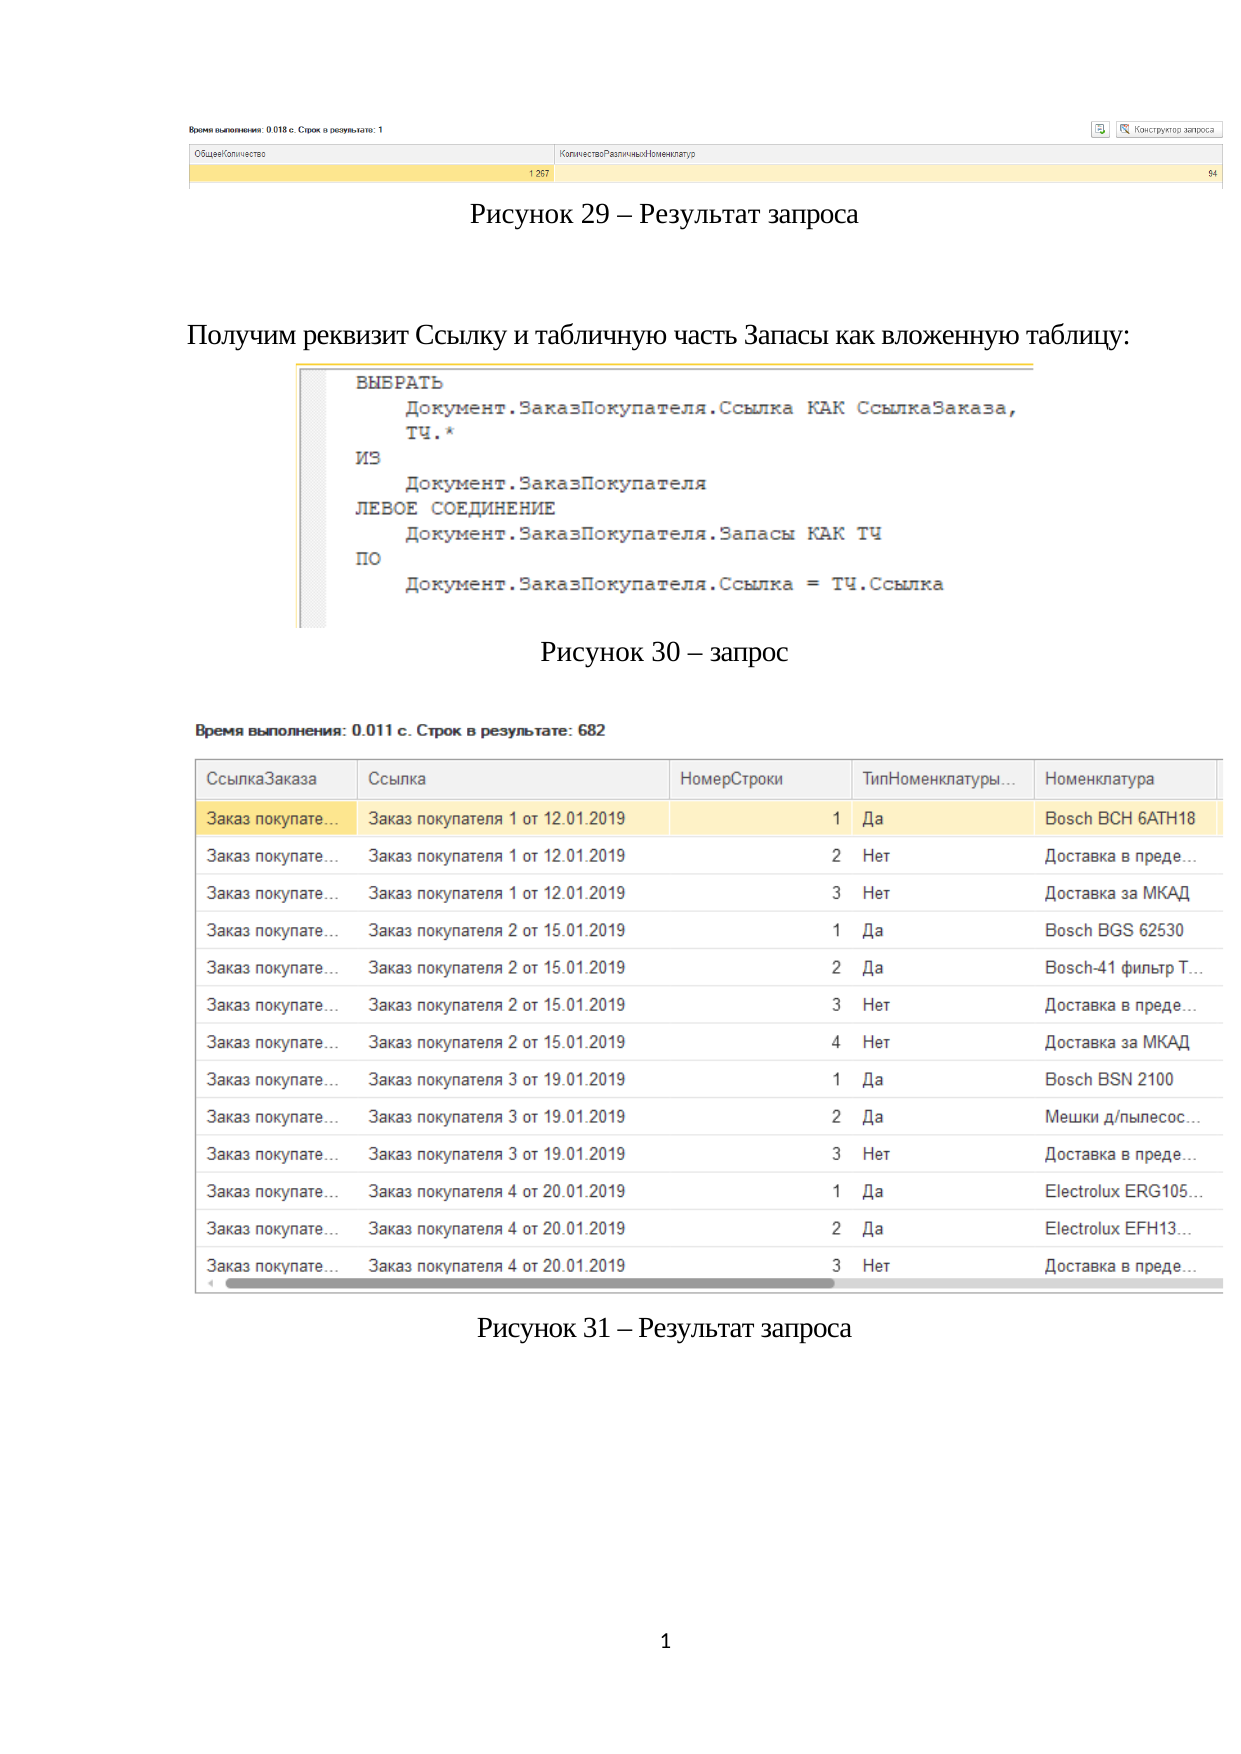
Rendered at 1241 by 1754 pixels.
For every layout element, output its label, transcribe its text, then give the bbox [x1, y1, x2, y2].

picture [186, 118, 1224, 189]
text Рисунок 29 – Результат запроса [187, 196, 1142, 229]
text Рисунок 30 – запрос [187, 634, 1142, 668]
text Получим реквизит Ссылку и табличную часть Запасы как вложенную таблицу: [187, 317, 1142, 350]
picture [295, 357, 1034, 628]
text Рисунок 31 – Результат запроса [187, 1310, 1142, 1344]
picture [186, 714, 1224, 1304]
